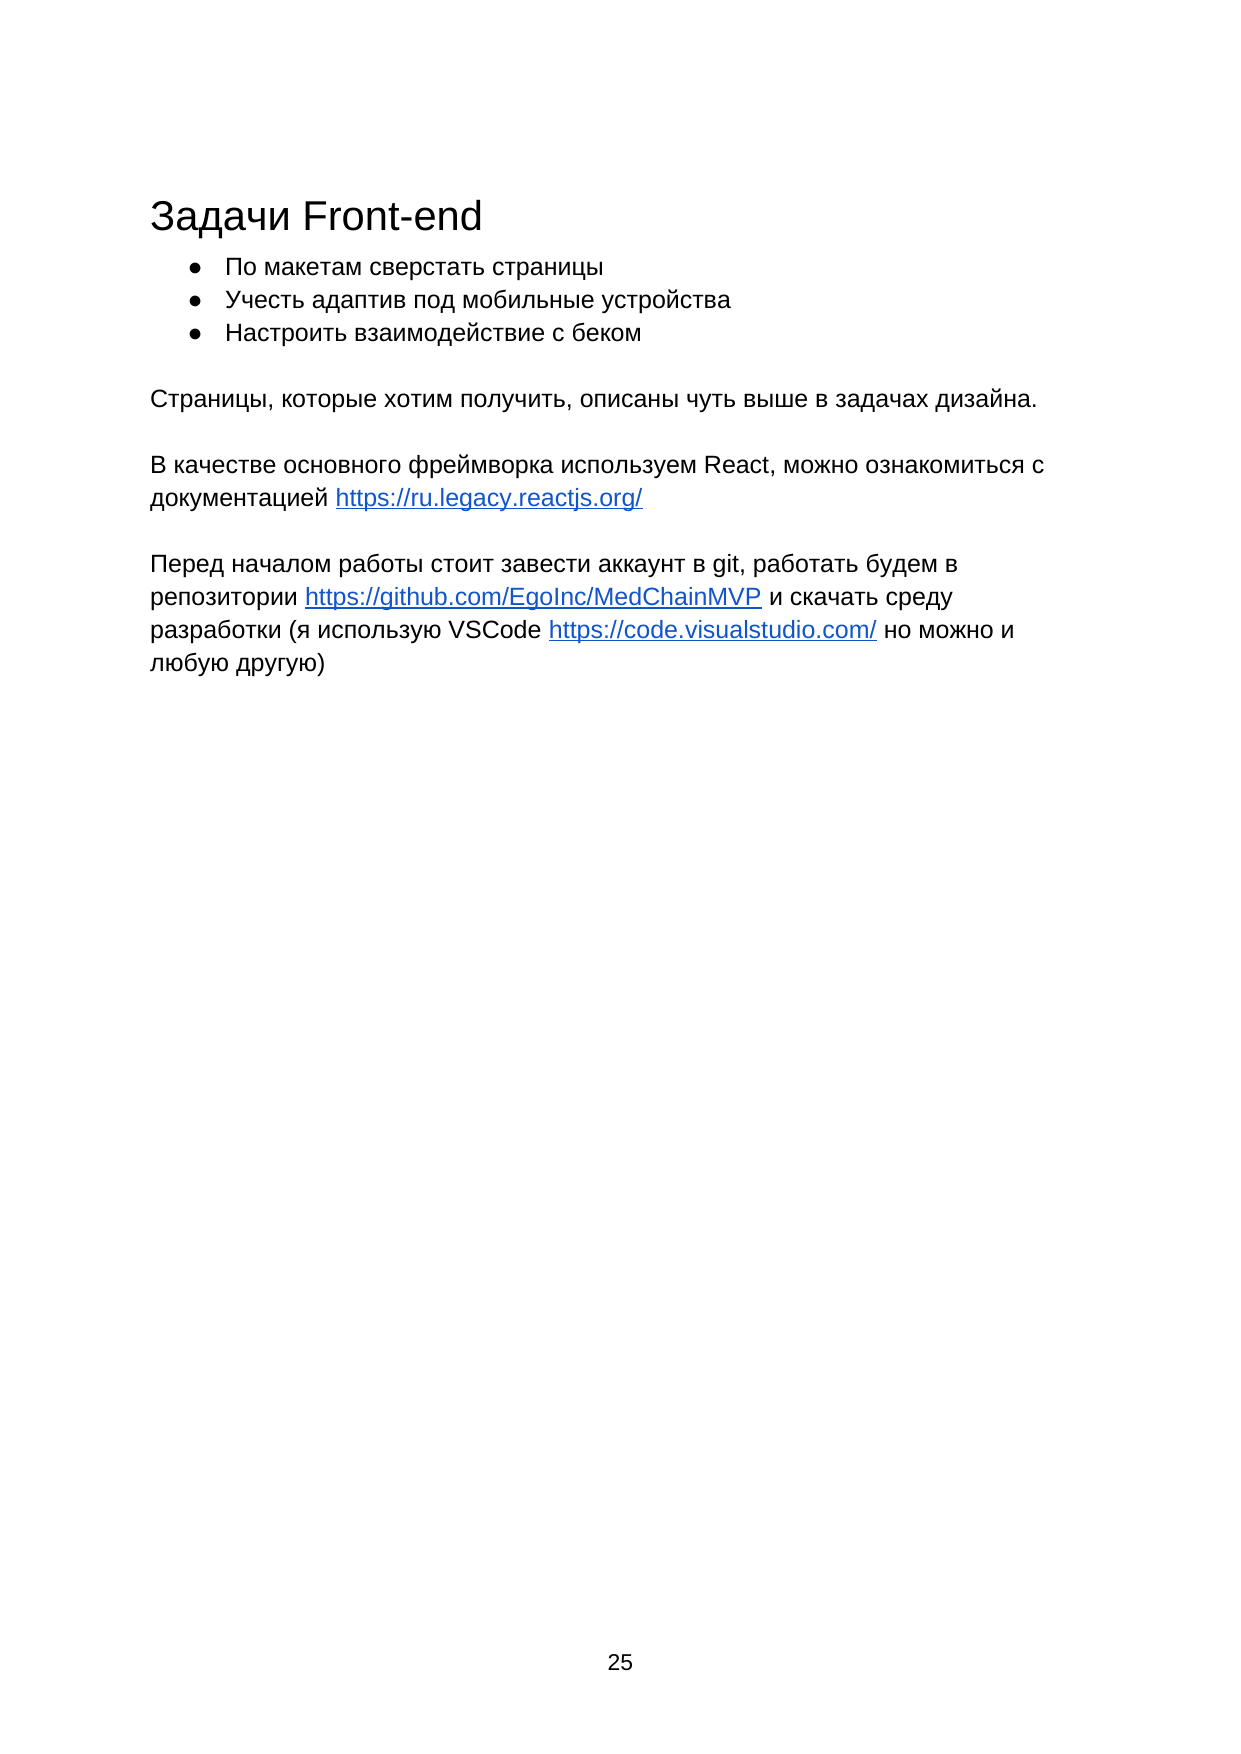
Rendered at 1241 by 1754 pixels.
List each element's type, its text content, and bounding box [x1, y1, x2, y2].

text В качестве основного фреймворка используем React, можно ознакомиться с документацией https://ru.legacy.reactjs.org/ [150, 450, 1090, 512]
list Настроить взаимодействие с беком [187, 318, 1090, 347]
text Страницы, которые хотим получить, описаны чуть выше в задачах дизайна. [150, 384, 1090, 413]
subtitle Задачи Front-end [150, 192, 1090, 239]
list Учесть адаптив под мобильные устройства [187, 285, 1090, 314]
list По макетам сверстать страницы [187, 252, 1090, 281]
text Перед началом работы стоит завести аккаунт в git, работать будем в репозитории https://github.com/EgoInc/MedChainMVP и скачать среду разработки (я использую VSCode https://code.visualstudio.com/ но можно и любую другую) [150, 549, 1090, 677]
